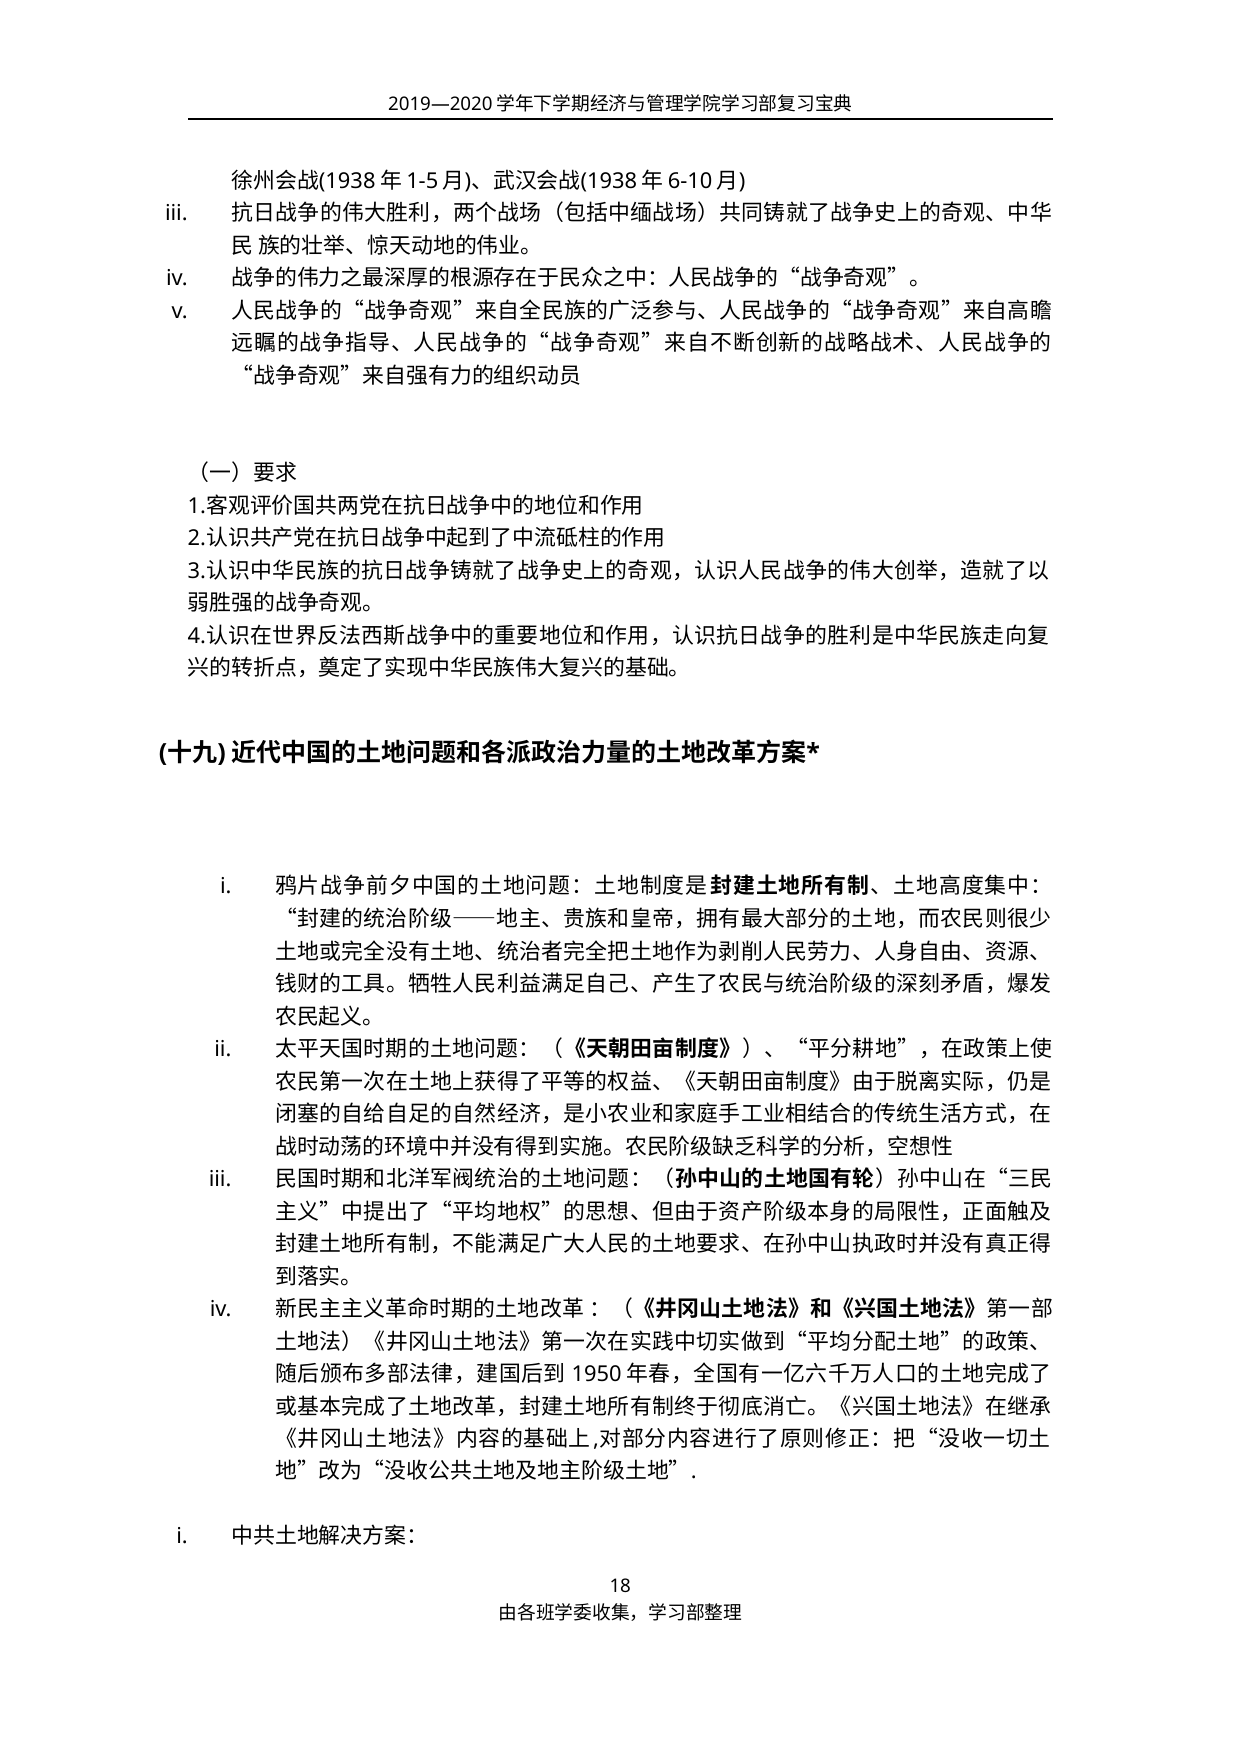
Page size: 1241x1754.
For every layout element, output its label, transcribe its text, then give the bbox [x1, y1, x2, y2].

text 3.认识中华民族的抗日战争铸就了战争史上的奇观，认识人民战争的伟大创举，造就了以弱胜强的战争奇观。 [187, 552, 1053, 617]
text 1.客观评价国共两党在抗日战争中的地位和作用 [187, 487, 1053, 520]
text 4.认识在世界反法西斯战争中的重要地位和作用，认识抗日战争的胜利是中华民族走向复兴的转折点，奠定了实现中华民族伟大复兴的基础。 [187, 617, 1053, 682]
list 人民战争的“战争奇观”来自全民族的广泛参与、人民战争的“战争奇观”来自高瞻远瞩的战争指导、人民战争的“战争奇观”来自不断创新的战略战术、人民战争的“战争奇观”来自强有力的组织动员 [187, 292, 1053, 390]
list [187, 162, 1053, 195]
list 新民主主义革命时期的土地改革 ：（《井冈山土地法》和《兴国土地法》第一部土地法）《井冈山土地法》第一次在实践中切实做到“平均分配土地”的政策、随后颁布多部法律，建国后到1950年春，全国有一亿六千万人口的土地完成了或基本完成了土地改革，封建土地所有制终于彻底消亡。《兴国土地法》在继承《井冈山土地法》内容的基础上,对部分内容进行了原则修正：把“没收一切土地”改为“没收公共土地及地主阶级土地”. [231, 1291, 1053, 1486]
text 近代中国的土地问题和各派政治力量的土地改革方案* [158, 718, 1053, 783]
list 民国时期和北洋军阀统治的土地问题：（孙中山的土地国有轮）孙中山在“三民主义”中提出了“平均地权”的思想、但由于资产阶级本身的局限性，正面触及封建土地所有制，不能满足广大人民的土地要求、在孙中山执政时并没有真正得到落实。 [231, 1161, 1053, 1291]
text （一）要求 [187, 455, 1053, 487]
list 抗日战争的伟大胜利，两个战场（包括中缅战场）共同铸就了战争史上的奇观、中华民 族的壮举、惊天动地的伟业。 [187, 195, 1053, 260]
text 2.认识共产党在抗日战争中起到了中流砥柱的作用 [187, 520, 1053, 552]
list 中共土地解决方案： [187, 1518, 1053, 1551]
list 鸦片战争前夕中国的土地问题：土地制度是封建土地所有制、土地高度集中：“封建的统治阶级——地主、贵族和皇帝，拥有最大部分的土地，而农民则很少土地或完全没有土地、统治者完全把土地作为剥削人民劳力、人身自由、资源、钱财的工具。牺牲人民利益满足自己、产生了农民与统治阶级的深刻矛盾，爆发农民起义。 [231, 868, 1053, 1031]
list 太平天国时期的土地问题：（《天朝田亩制度》）、“平分耕地”，在政策上使农民第一次在土地上获得了平等的权益、《天朝田亩制度》由于脱离实际，仍是闭塞的自给自足的自然经济，是小农业和家庭手工业相结合的传统生活方式，在战时动荡的环境中并没有得到实施。农民阶级缺乏科学的分析，空想性 [231, 1031, 1053, 1161]
list 战争的伟力之最深厚的根源存在于民众之中：人民战争的“战争奇观”。 [187, 260, 1053, 292]
